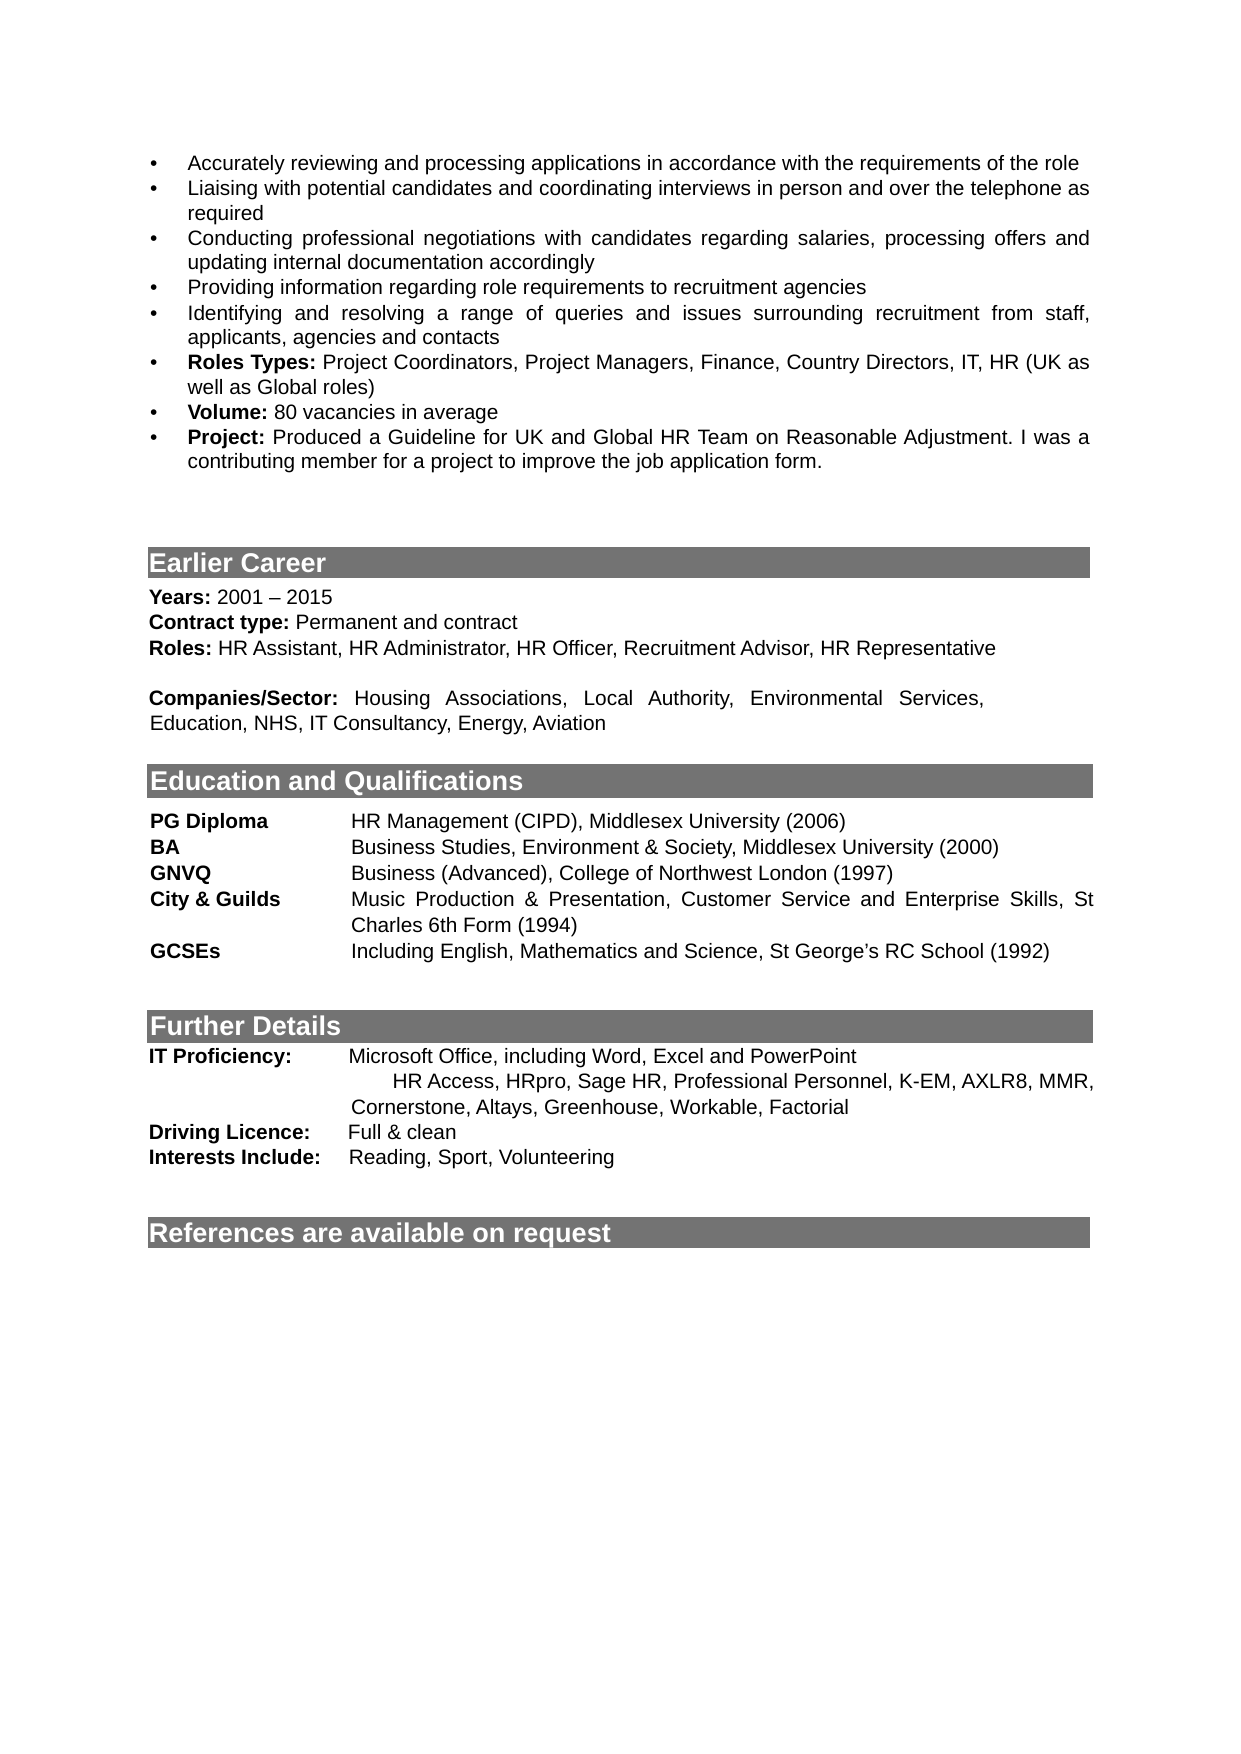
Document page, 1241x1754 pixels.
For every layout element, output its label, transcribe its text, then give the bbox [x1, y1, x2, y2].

table_cell PG Diploma [147, 798, 351, 834]
text Interests Include: Reading, Sport, Volunteering [148, 1145, 1095, 1169]
text Cornerstone, Altays, Greenhouse, Workable, Factorial [351, 1094, 1091, 1118]
table_cell Music Production & Presentation, Customer Service and Enterprise Skills, St Charles 6th Form (1994) [351, 887, 1093, 939]
text Years: 2001 – 2015 [148, 585, 1091, 609]
subtitle References are available on request [148, 1217, 1090, 1248]
table_cell BA [147, 835, 351, 861]
list Identifying and resolving a range of queries and issues surrounding recruitment from staff, applicants, agencies and contacts [150, 300, 1091, 349]
text Contract type: Permanent and contract [148, 610, 1091, 634]
text HR Access, HRpro, Sage HR, Professional Personnel, K-EM, AXLR8, MMR, [150, 1069, 1095, 1093]
table_cell GNVQ [147, 861, 351, 887]
list Roles Types: Project Coordinators, Project Managers, Finance, Country Directors, IT, HR (UK as well as Global roles) [150, 350, 1091, 398]
text IT Proficiency: Microsoft Office, including Word, Excel and PowerPoint [148, 1043, 1095, 1067]
table_cell Including English, Mathematics and Science, St George’s RC School (1992) [351, 939, 1093, 1010]
table_cell Further Details [147, 1010, 1093, 1043]
list Volume: 80 vacancies in average [150, 400, 1091, 424]
list Accurately reviewing and processing applications in accordance with the requirements of the role [150, 151, 1091, 175]
table_cell HR Management (CIPD), Middlesex University (2006) [351, 798, 1093, 834]
list Providing information regarding role requirements to recruitment agencies [150, 275, 1091, 299]
text Companies/Sector: Housing Associations, Local Authority, Environmental Services, Education, NHS, IT Consultancy, Energy, Aviation [148, 686, 985, 735]
table_cell Business Studies, Environment & Society, Middlesex University (2000) [351, 835, 1093, 861]
list Conducting professional negotiations with candidates regarding salaries, processing offers and updating internal documentation accordingly [150, 226, 1091, 274]
table_header Education and Qualifications [147, 764, 1093, 798]
subtitle Earlier Career [148, 547, 1090, 578]
table_cell City & Guilds [147, 887, 351, 939]
list Liaising with potential candidates and coordinating interviews in person and over the telephone as required [150, 176, 1091, 224]
text Roles: HR Assistant, HR Administrator, HR Officer, Recruitment Advisor, HR Representative [148, 635, 1039, 659]
table_cell Business (Advanced), College of Northwest London (1997) [351, 861, 1093, 887]
list Project: Produced a Guideline for UK and Global HR Team on Reasonable Adjustment. I was a contributing member for a project to improve the job application form. [150, 425, 1091, 473]
text Driving Licence: Full & clean [148, 1119, 1095, 1143]
table_cell GCSEs [147, 939, 351, 1010]
